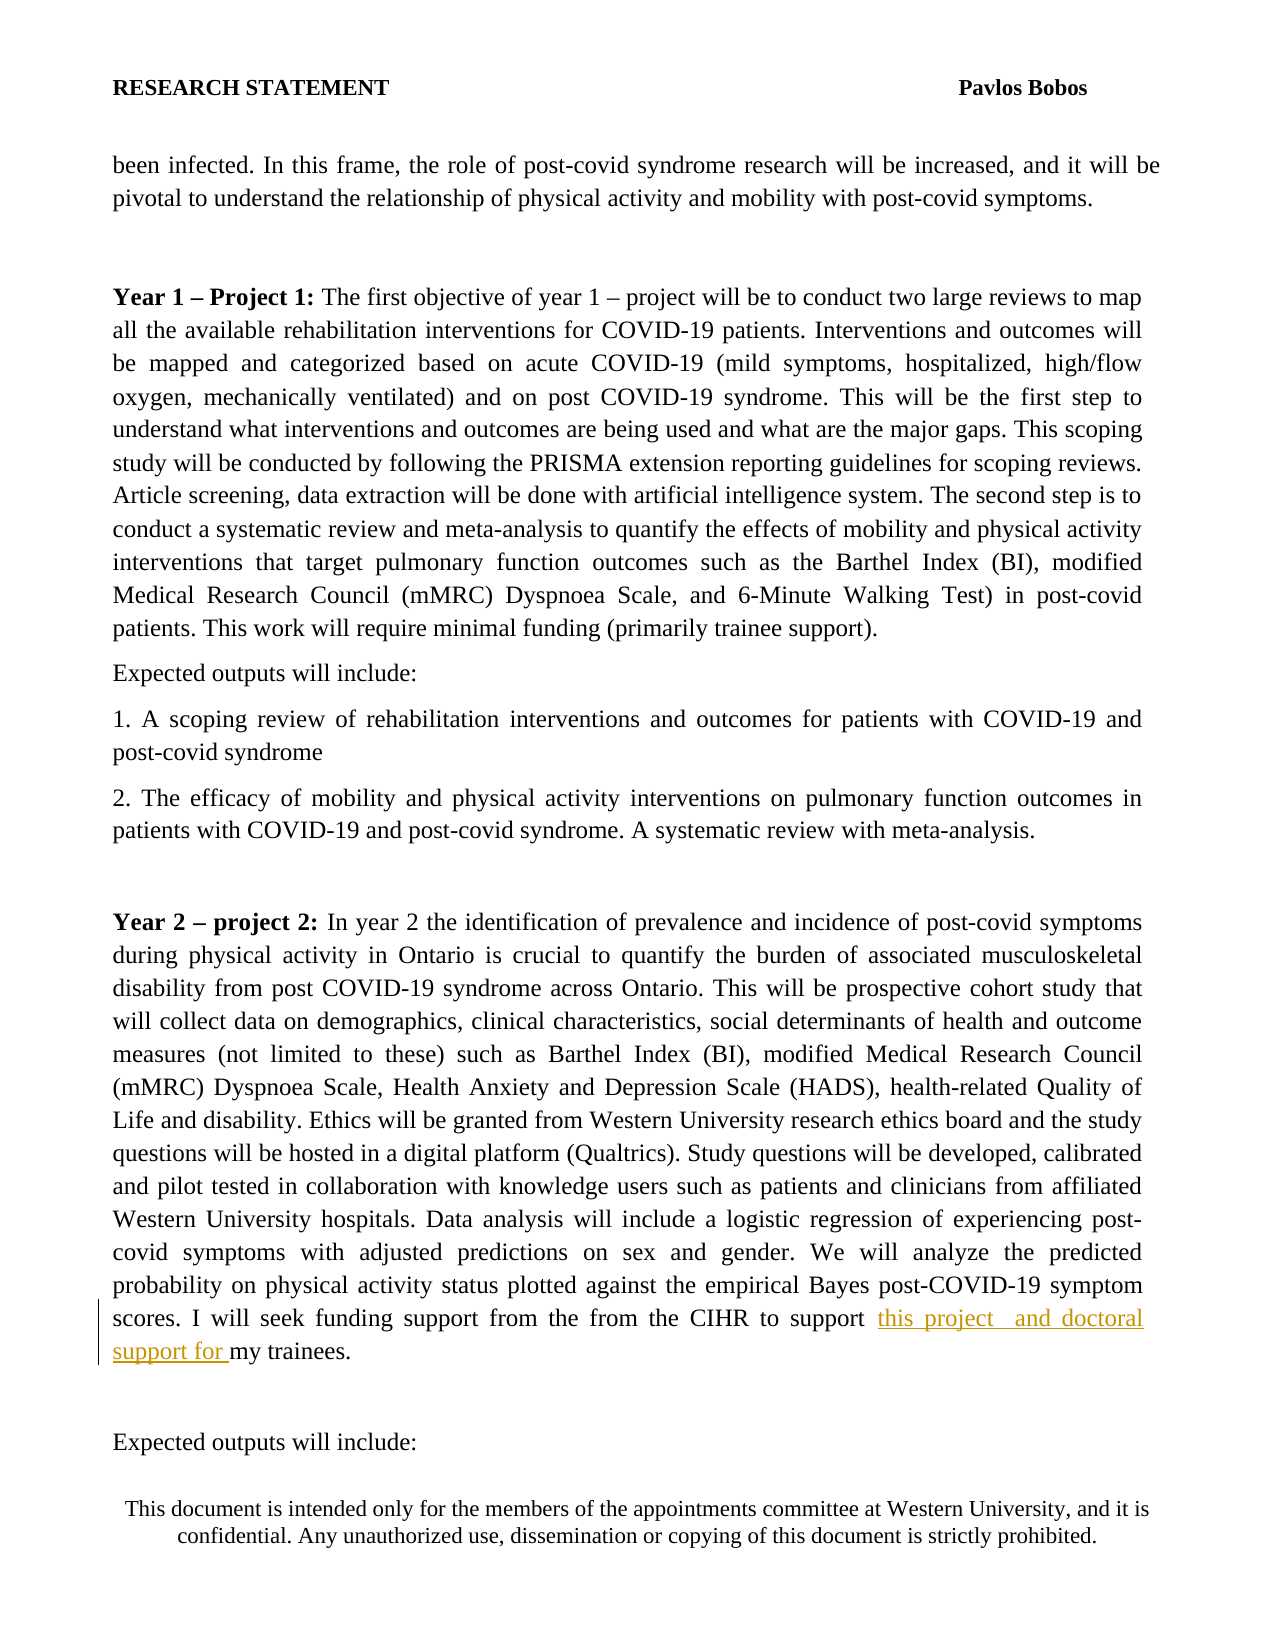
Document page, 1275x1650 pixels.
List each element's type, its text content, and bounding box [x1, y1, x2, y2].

list Expected outputs will include: [112, 1427, 1144, 1456]
list 1. A scoping review of rehabilitation interventions and outcomes for patients with COVID-19 and post-covid syndrome [112, 704, 1144, 766]
list Year 2 – project 2: In year 2 the identification of prevalence and incidence of post-covid symptoms during physical activity in Ontario is crucial to quantify the burden of associated musculoskeletal disability from post COVID-19 syndrome across Ontario. This will be prospective cohort study that will collect data on demographics, clinical characteristics, social determinants of health and outcome measures (not limited to these) such as Barthel Index (BI), modified Medical Research Council (mMRC) Dyspnoea Scale, Health Anxiety and Depression Scale (HADS), health-related Quality of Life and disability. Ethics will be granted from Western University research ethics board and the study questions will be hosted in a digital platform (Qualtrics). Study questions will be developed, calibrated and pilot tested in collaboration with knowledge users such as patients and clinicians from affiliated Western University hospitals. Data analysis will include a logistic regression of experiencing post-covid symptoms with adjusted predictions on sex and gender. We will analyze the predicted probability on physical activity status plotted against the empirical Bayes post-COVID-19 symptom scores. I will seek funding support from the from the CIHR to support my trainees. [112, 907, 1144, 1365]
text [112, 150, 1162, 212]
list Expected outputs will include: [112, 658, 1144, 687]
list 2. The efficacy of mobility and physical activity interventions on pulmonary function outcomes in patients with COVID-19 and post-covid syndrome. A systematic review with meta-analysis. [112, 783, 1144, 844]
list Year 1 – Project 1: The first objective of year 1 – project will be to conduct two large reviews to map all the available rehabilitation interventions for COVID-19 patients. Interventions and outcomes will be mapped and categorized based on acute COVID-19 (mild symptoms, hospitalized, high/flow oxygen, mechanically ventilated) and on post COVID-19 syndrome. This will be the first step to understand what interventions and outcomes are being used and what are the major gaps. This scoping study will be conducted by following the PRISMA extension reporting guidelines for scoping reviews. Article screening, data extraction will be done with artificial intelligence system. The second step is to conduct a systematic review and meta-analysis to quantify the effects of mobility and physical activity interventions that target pulmonary function outcomes such as the Barthel Index (BI), modified Medical Research Council (mMRC) Dyspnoea Scale, and 6-Minute Walking Test) in post-covid patients. This work will require minimal funding (primarily trainee support). [112, 282, 1144, 641]
